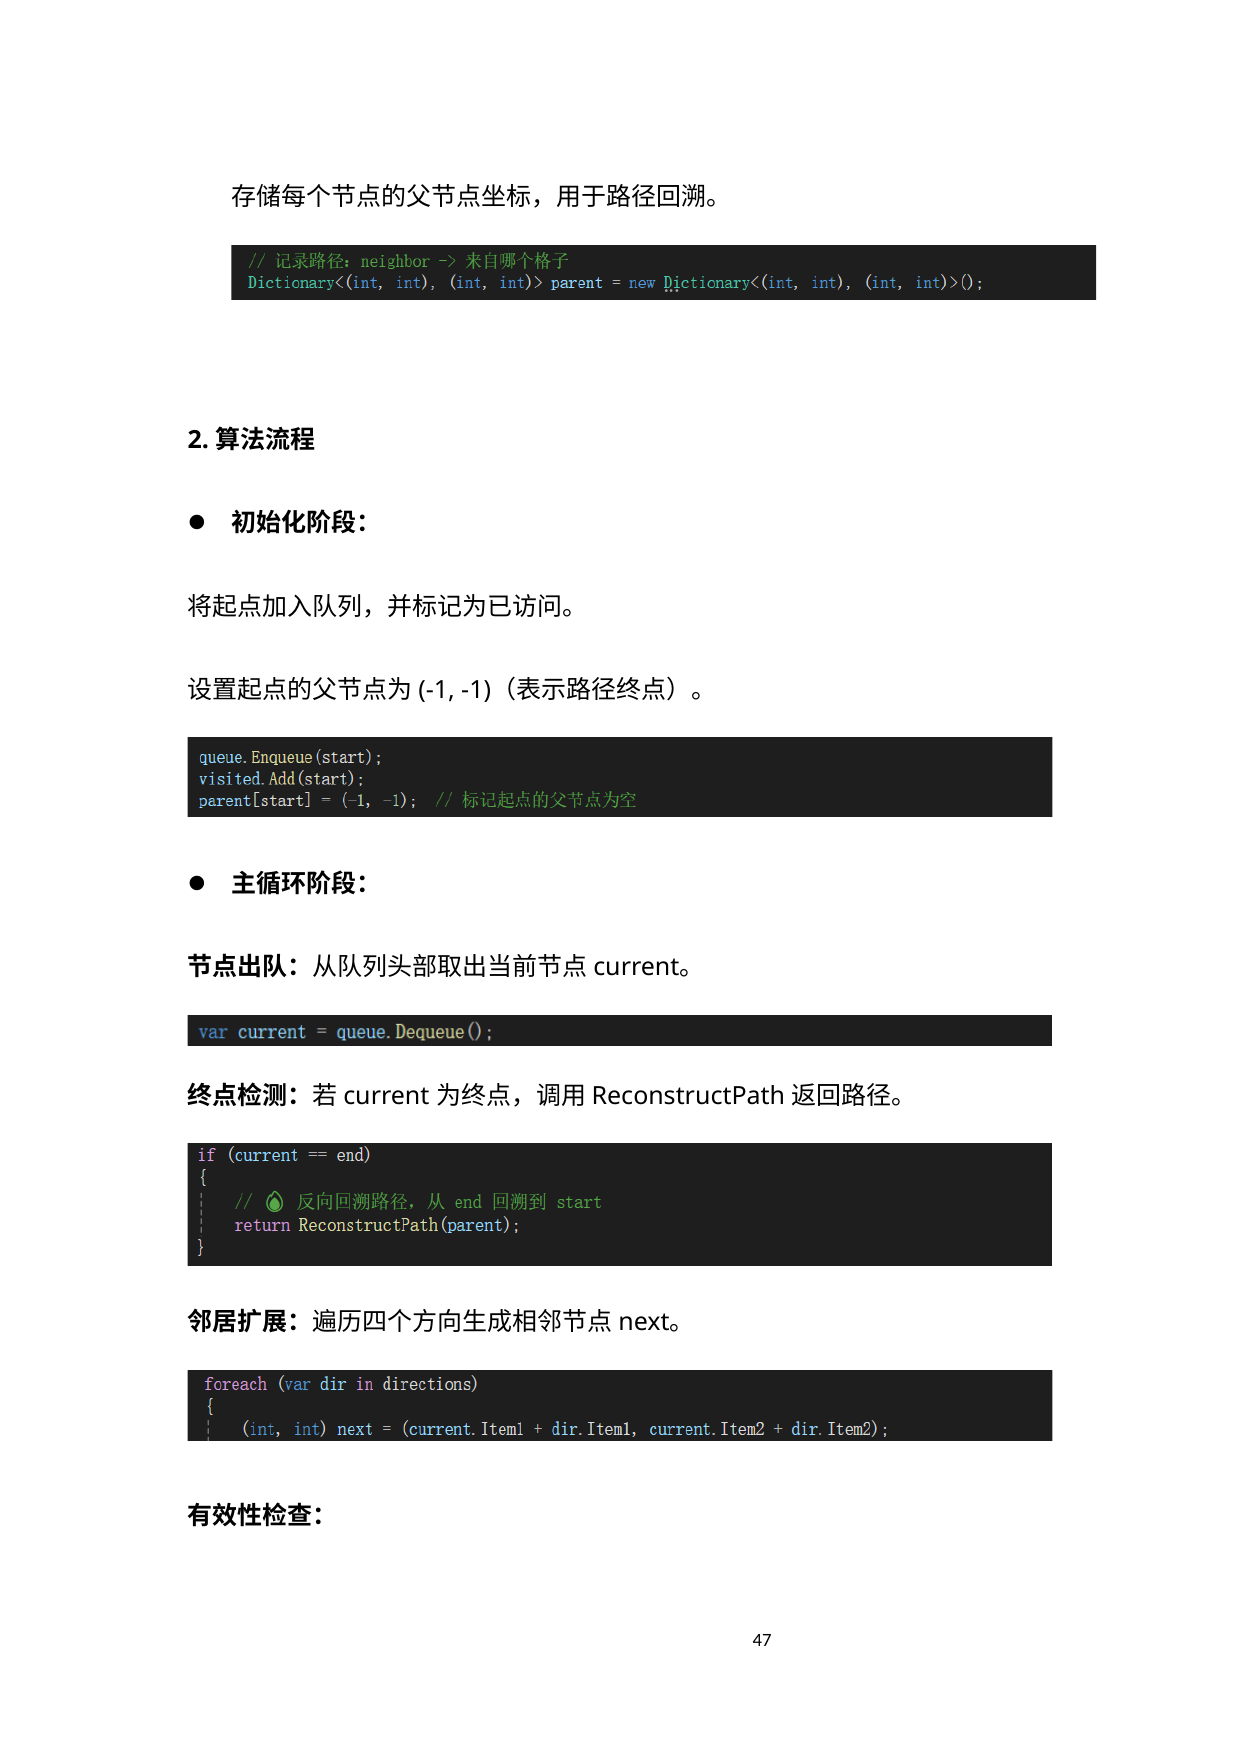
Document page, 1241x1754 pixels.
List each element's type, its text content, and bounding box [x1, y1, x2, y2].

list 节点出队：从队列头部取出当前节点 current。 [187, 932, 1053, 997]
list 邻居扩展：遍历四个方向生成相邻节点 next。 [187, 1287, 1053, 1352]
list 有效性检查： [187, 1481, 1053, 1546]
picture [187, 1143, 1052, 1266]
picture [187, 1015, 1052, 1046]
picture [231, 245, 1097, 300]
picture [187, 737, 1053, 817]
list 设置起点的父节点为 (-1, -1)（表示路径终点）。 [187, 655, 1053, 720]
list 主循环阶段： [187, 849, 1053, 914]
list 终点检测：若 current 为终点，调用 ReconstructPath 返回路径。 [187, 1061, 1053, 1126]
list 将起点加入队列，并标记为已访问。 [187, 572, 1053, 637]
list 算法流程 [187, 405, 1053, 470]
picture [187, 1370, 1053, 1441]
list 初始化阶段： [187, 488, 1053, 553]
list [187, 162, 1053, 227]
